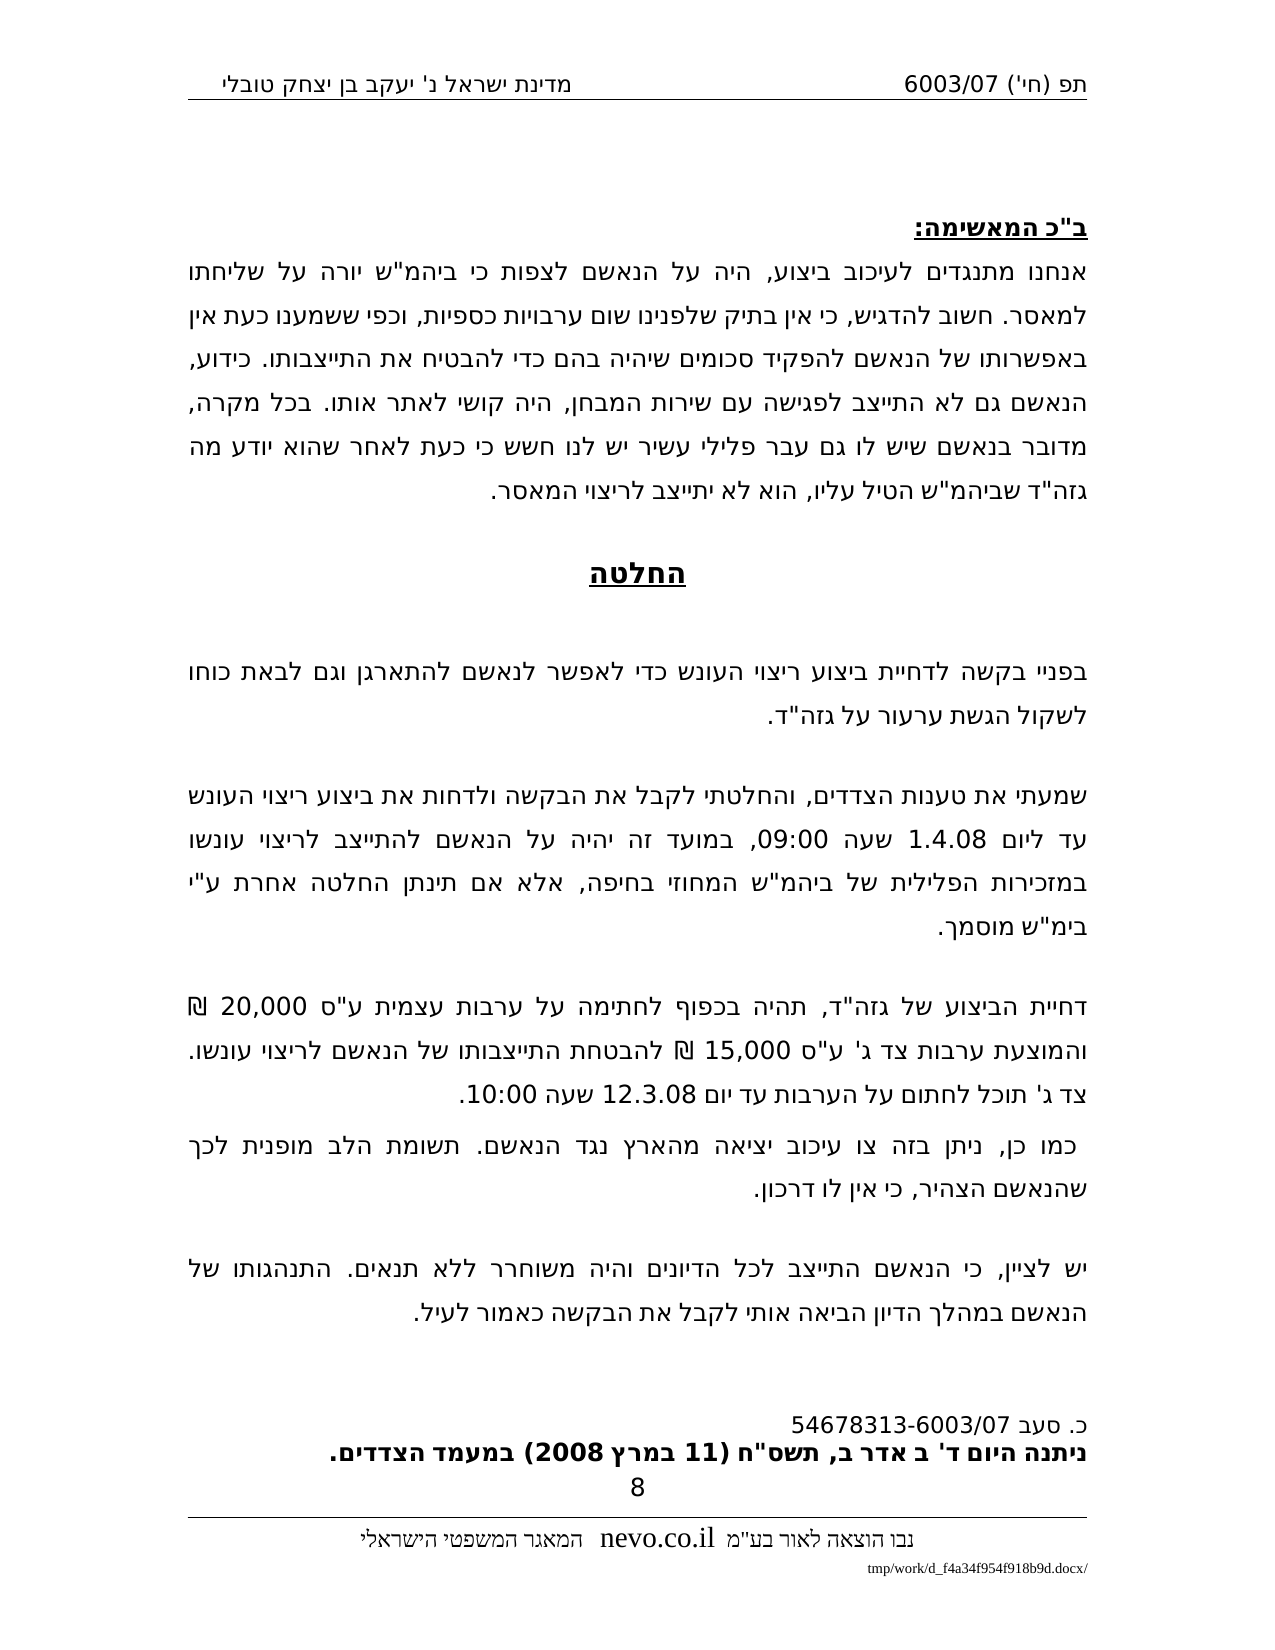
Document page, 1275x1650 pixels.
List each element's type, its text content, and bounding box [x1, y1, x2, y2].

text אנחנו מתנגדים לעיכוב ביצוע, היה על הנאשם לצפות כי ביהמ"ש יורה על שליחתו למאסר. חשוב להדגיש, כי אין בתיק שלפנינו שום ערבויות כספיות, וכפי ששמענו כעת אין באפשרותו של הנאשם להפקיד סכומים שיהיה בהם כדי להבטיח את התייצבותו. כידוע, הנאשם גם לא התייצב לפגישה עם שירות המבחן, היה קושי לאתר אותו. בכל מקרה, מדובר בנאשם שיש לו גם עבר פלילי עשיר יש לנו חשש כי כעת לאחר שהוא יודע מה גזה"ד שביהמ"ש הטיל עליו, הוא לא יתייצב לריצוי המאסר. [187, 257, 1087, 505]
text ב"כ המאשימה: [187, 213, 1087, 242]
text בפניי בקשה לדחיית ביצוע ריצוי העונש כדי לאפשר לנאשם להתארגן וגם לבאת כוחו לשקול הגשת ערעור על גזה"ד. [187, 657, 1087, 730]
text ניתנה היום ד' ב אדר ב, תשס"ח (11 במרץ 2008) במעמד הצדדים. [187, 1438, 1087, 1468]
text כ. סעב 54678313-6003/07 [187, 1412, 1087, 1438]
subtitle החלטה [187, 556, 1087, 590]
text שמעתי את טענות הצדדים, והחלטתי לקבל את הבקשה ולדחות את ביצוע ריצוי העונש עד ליום 1.4.08 שעה 09:00, במועד זה יהיה על הנאשם להתייצב לריצוי עונשו במזכירות הפלילית של ביהמ"ש המחוזי בחיפה, אלא אם תינתן החלטה אחרת ע"י בימ"ש מוסמך. [187, 781, 1087, 942]
text 54678313כמו כן, ניתן בזה צו עיכוב יציאה מהארץ נגד הנאשם. תשומת הלב מופנית לכך שהנאשם הצהיר, כי אין לו דרכון. [187, 1131, 1087, 1204]
text דחיית הביצוע של גזה"ד, תהיה בכפוף לחתימה על ערבות עצמית ע"ס 20,000 ₪ והמוצעת ערבות צד ג' ע"ס 15,000 ₪ להבטחת התייצבותו של הנאשם לריצוי עונשו. צד ג' תוכל לחתום על הערבות עד יום 12.3.08 שעה 10:00. [187, 992, 1087, 1109]
text יש לציין, כי הנאשם התייצב לכל הדיונים והיה משוחרר ללא תנאים. התנהגותו של הנאשם במהלך הדיון הביאה אותי לקבל את הבקשה כאמור לעיל. [187, 1254, 1087, 1327]
